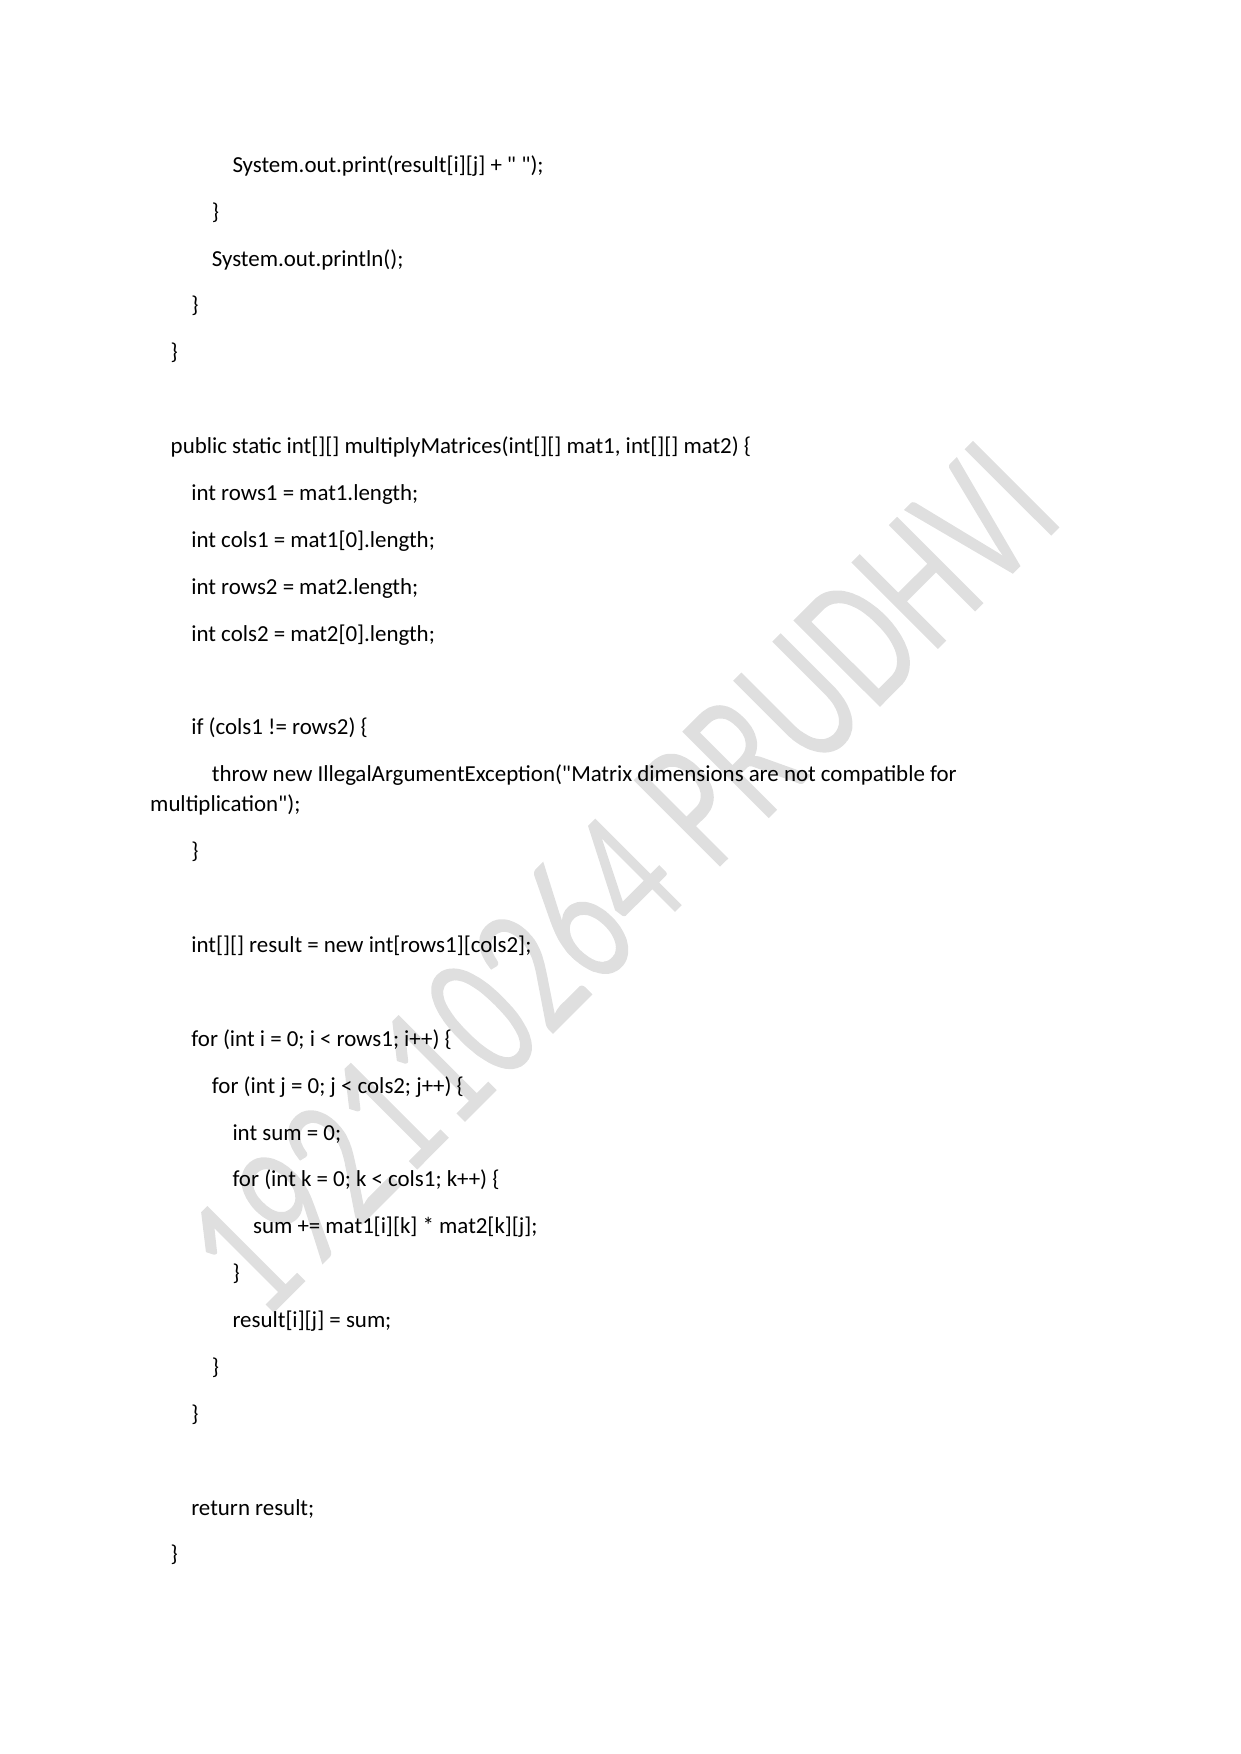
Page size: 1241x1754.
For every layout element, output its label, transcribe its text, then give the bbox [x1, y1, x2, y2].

text } [150, 337, 1090, 366]
text for (int k = 0; k < cols1; k++) { [150, 1164, 1090, 1193]
text } [150, 1539, 1090, 1568]
text } [150, 1258, 1090, 1286]
text int rows1 = mat1.length; [150, 478, 1090, 506]
text for (int i = 0; i < rows1; i++) { [150, 1024, 1090, 1052]
text } [150, 836, 1090, 864]
text } [150, 197, 1090, 225]
text } [150, 1352, 1090, 1380]
text int cols1 = mat1[0].length; [150, 525, 1090, 553]
text int cols2 = mat2[0].length; [150, 619, 1090, 647]
text System.out.print(result[i][j] + " "); [150, 150, 1090, 178]
text if (cols1 != rows2) { [150, 712, 1090, 741]
text int[][] result = new int[rows1][cols2]; [150, 930, 1090, 958]
text throw new IllegalArgumentException("Matrix dimensions are not compatible for multiplication"); [150, 759, 1090, 818]
text int sum = 0; [150, 1118, 1090, 1146]
text public static int[][] multiplyMatrices(int[][] mat1, int[][] mat2) { [150, 431, 1090, 459]
text } [150, 1399, 1090, 1427]
text result[i][j] = sum; [150, 1305, 1090, 1333]
text int rows2 = mat2.length; [150, 572, 1090, 600]
text for (int j = 0; j < cols2; j++) { [150, 1071, 1090, 1099]
text return result; [150, 1493, 1090, 1521]
text } [150, 291, 1090, 319]
text sum += mat1[i][k] * mat2[k][j]; [150, 1211, 1090, 1239]
text System.out.println(); [150, 244, 1090, 272]
